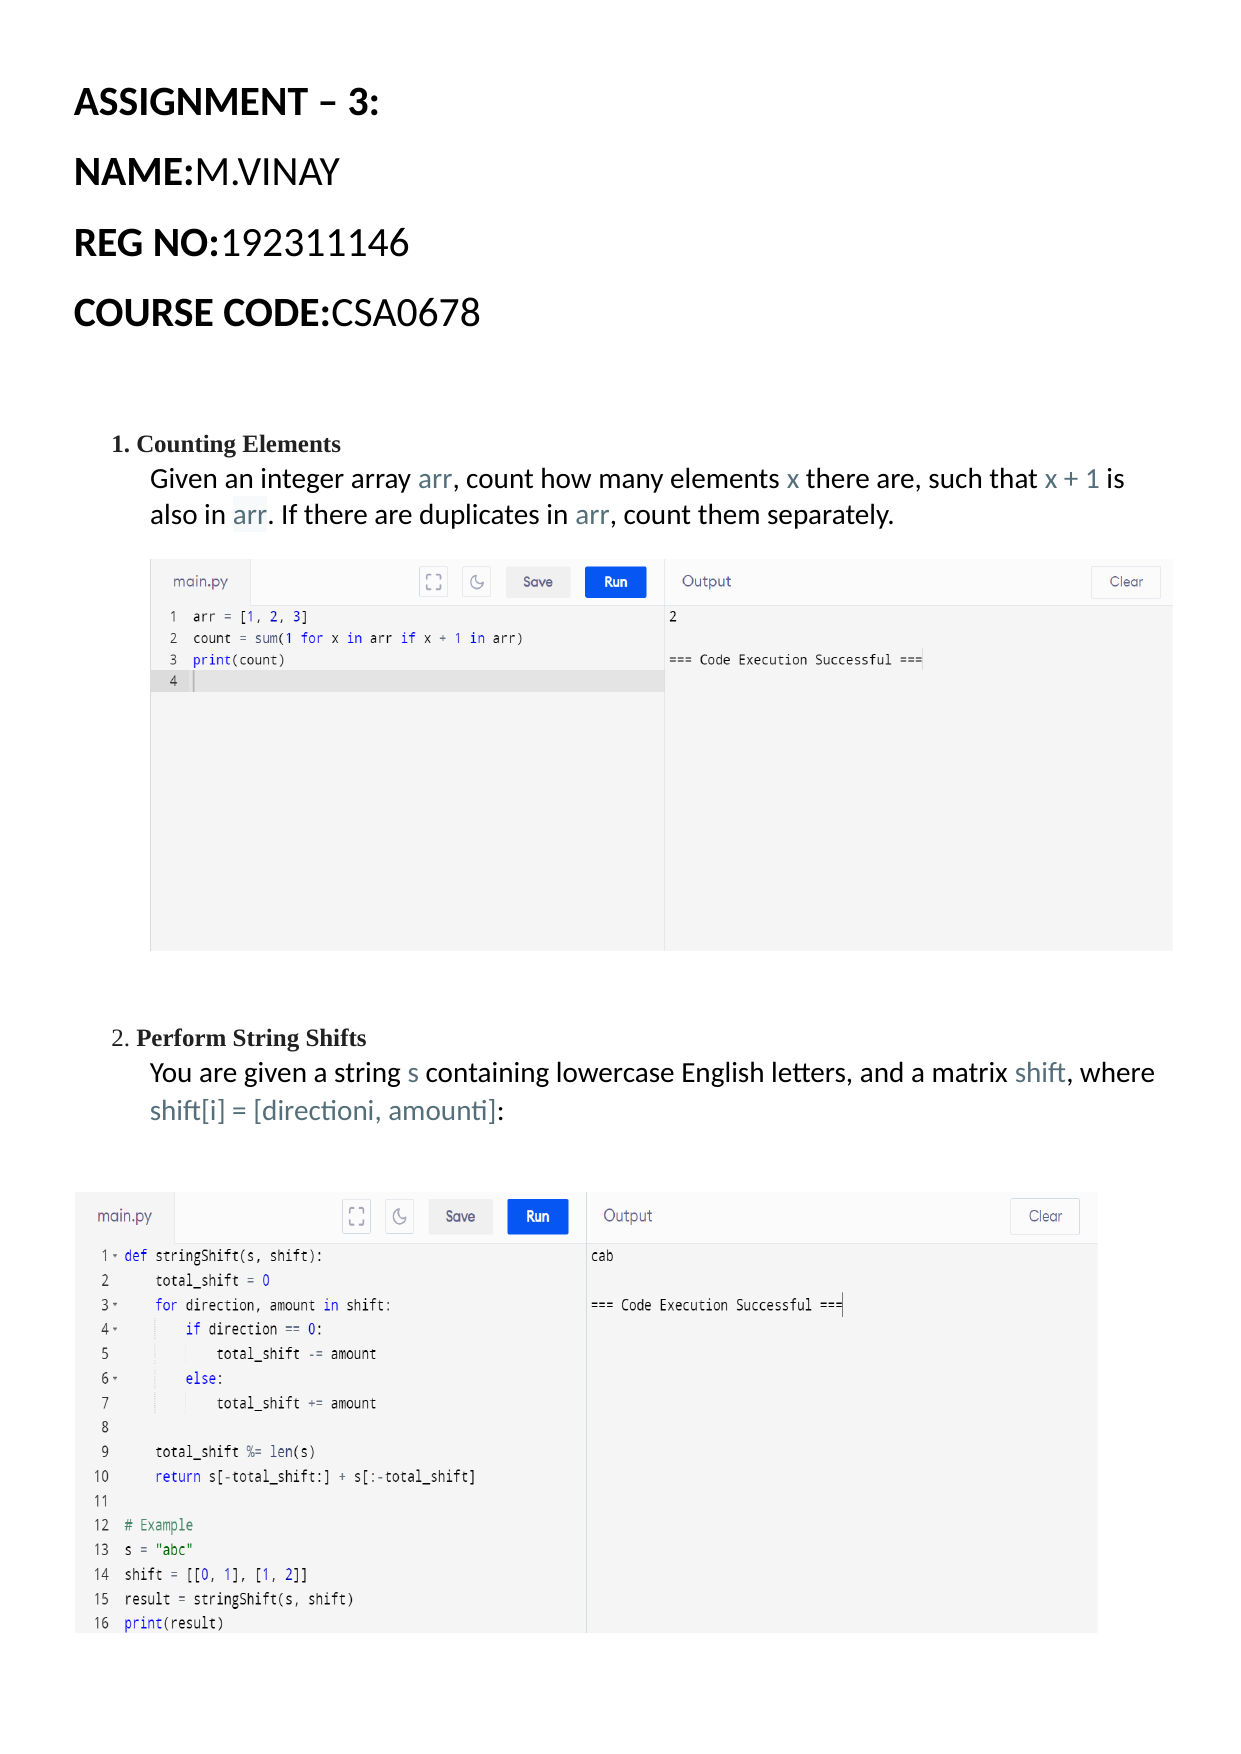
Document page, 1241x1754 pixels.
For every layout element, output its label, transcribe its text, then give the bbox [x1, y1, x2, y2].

text NAME:M.VINAY [73, 145, 1165, 196]
text ASSIGNMENT – 3: [73, 75, 1165, 126]
subtitle 2. Perform String Shifts [111, 1023, 1165, 1052]
picture [75, 1192, 1098, 1633]
text You are given a string s containing lowercase English letters, and a matrix shift, where shift[i] = [directioni, amounti]: [149, 1054, 1165, 1128]
subtitle 1. Counting Elements [111, 429, 1165, 458]
picture [150, 559, 1173, 951]
text REG NO:192311146 [73, 216, 1165, 267]
text COURSE CODE:CSA0678 [73, 286, 1165, 337]
list Given an integer array arr, count how many elements x there are, such that x + 1 is also in arr. If there are duplicates in arr, count them separately. [150, 460, 1165, 532]
